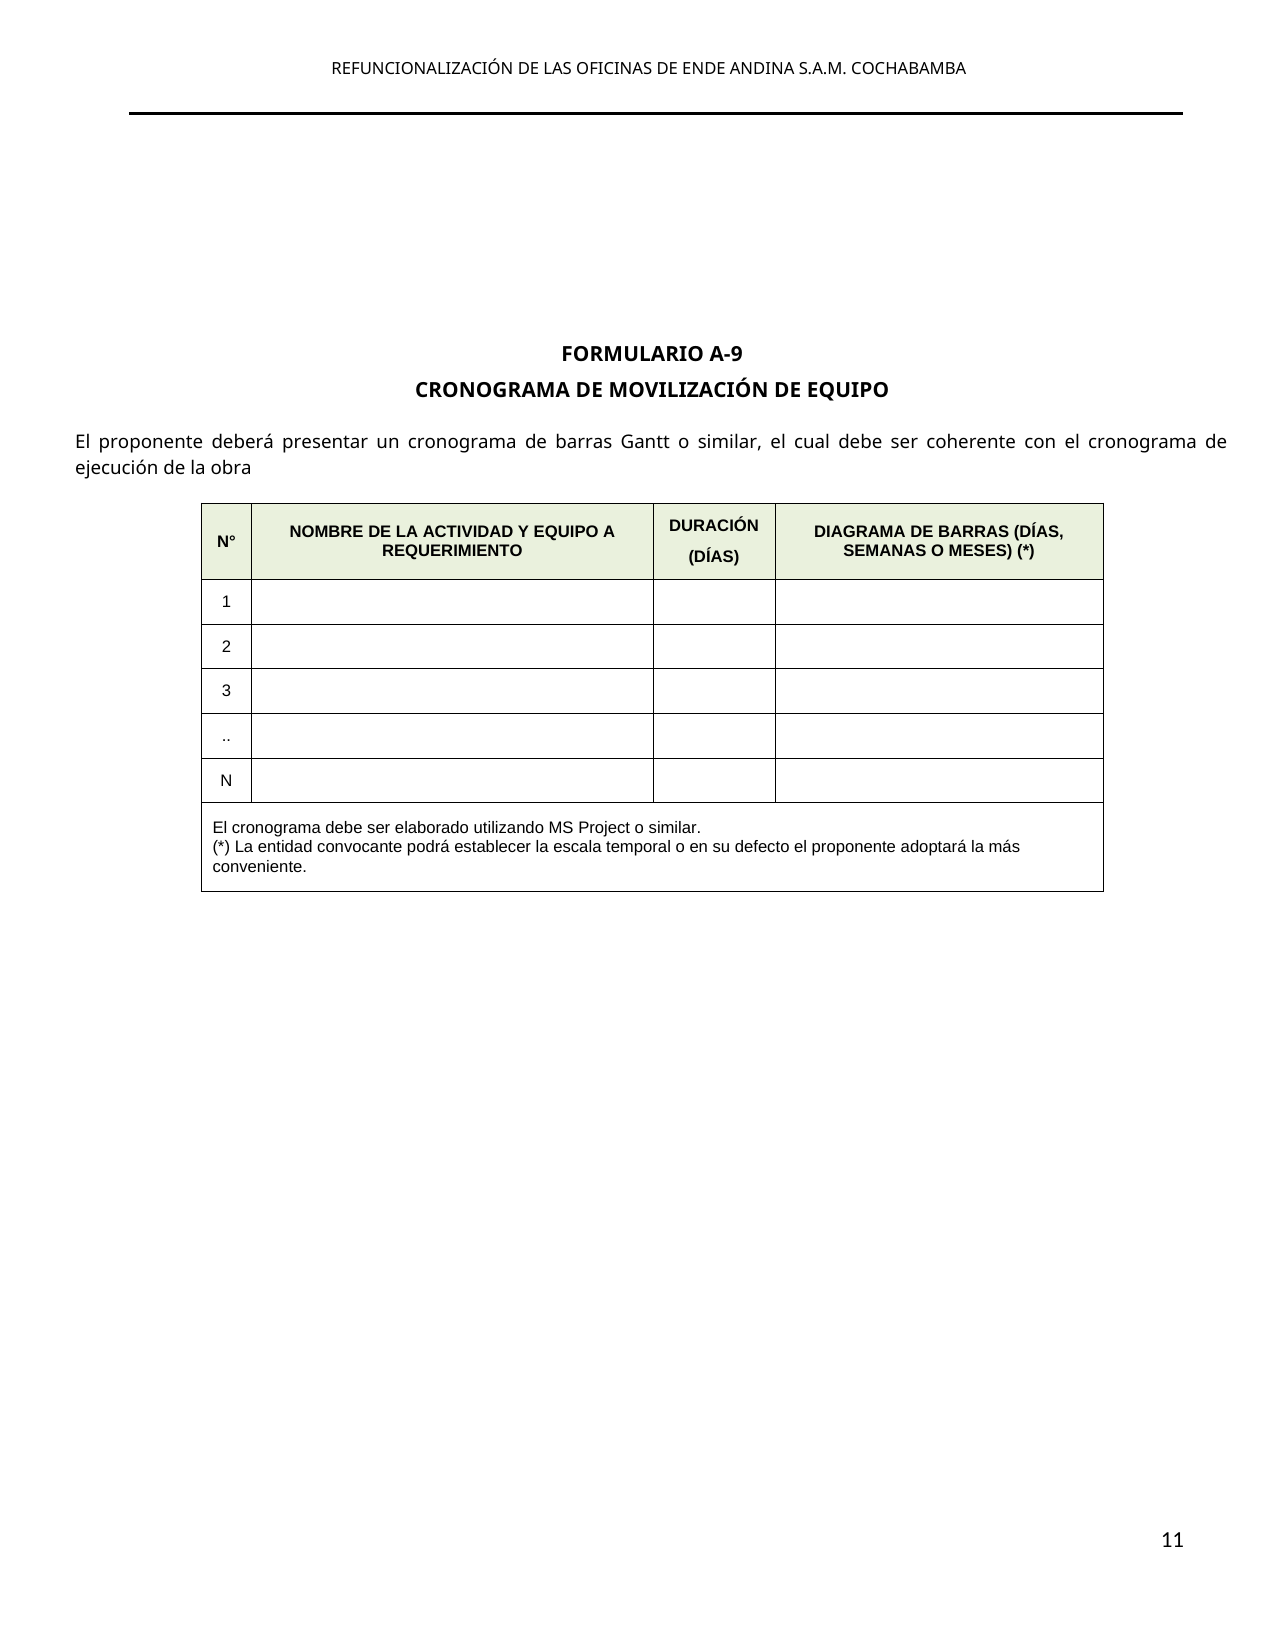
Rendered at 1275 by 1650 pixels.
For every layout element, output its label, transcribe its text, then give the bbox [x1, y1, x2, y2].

table_cell N [202, 759, 251, 802]
table_cell [654, 580, 775, 623]
subtitle FORMULARIO A-9 [75, 339, 1229, 367]
text El proponente deberá presentar un cronograma de barras Gantt o similar, el cual debe ser coherente con el cronograma de ejecución de la obra [75, 429, 1229, 480]
table_cell [654, 669, 775, 713]
table_cell 2 [202, 625, 251, 668]
table_cell [654, 625, 775, 668]
table_header N° [202, 504, 251, 579]
table_cell [252, 669, 653, 713]
table_cell 3 [202, 669, 251, 713]
table_cell [654, 759, 775, 802]
table_cell [776, 625, 1103, 668]
table_header DIAGRAMA DE BARRAS (DÍAS, SEMANAS O MESES) (*) [776, 504, 1103, 579]
table_cell [654, 714, 775, 758]
table_header NOMBRE DE LA ACTIVIDAD Y EQUIPO A REQUERIMIENTO [252, 504, 653, 579]
table_cell [252, 714, 653, 758]
table_cell [776, 759, 1103, 802]
table_cell [776, 580, 1103, 623]
table_cell 1 [202, 580, 251, 623]
table_cell [252, 580, 653, 623]
table_cell [252, 625, 653, 668]
table_cell .. [202, 714, 251, 758]
table_header DURACIÓN (DÍAS) [654, 504, 775, 579]
table_cell [776, 714, 1103, 758]
table_cell El cronograma debe ser elaborado utilizando MS Project o similar. (*) La entidad convocante podrá establecer la escala temporal o en su defecto el proponente adoptará la más conveniente. [202, 803, 1103, 891]
subtitle CRONOGRAMA DE MOVILIZACIÓN DE EQUIPO [75, 375, 1229, 403]
table_cell [252, 759, 653, 802]
table_cell [776, 669, 1103, 713]
